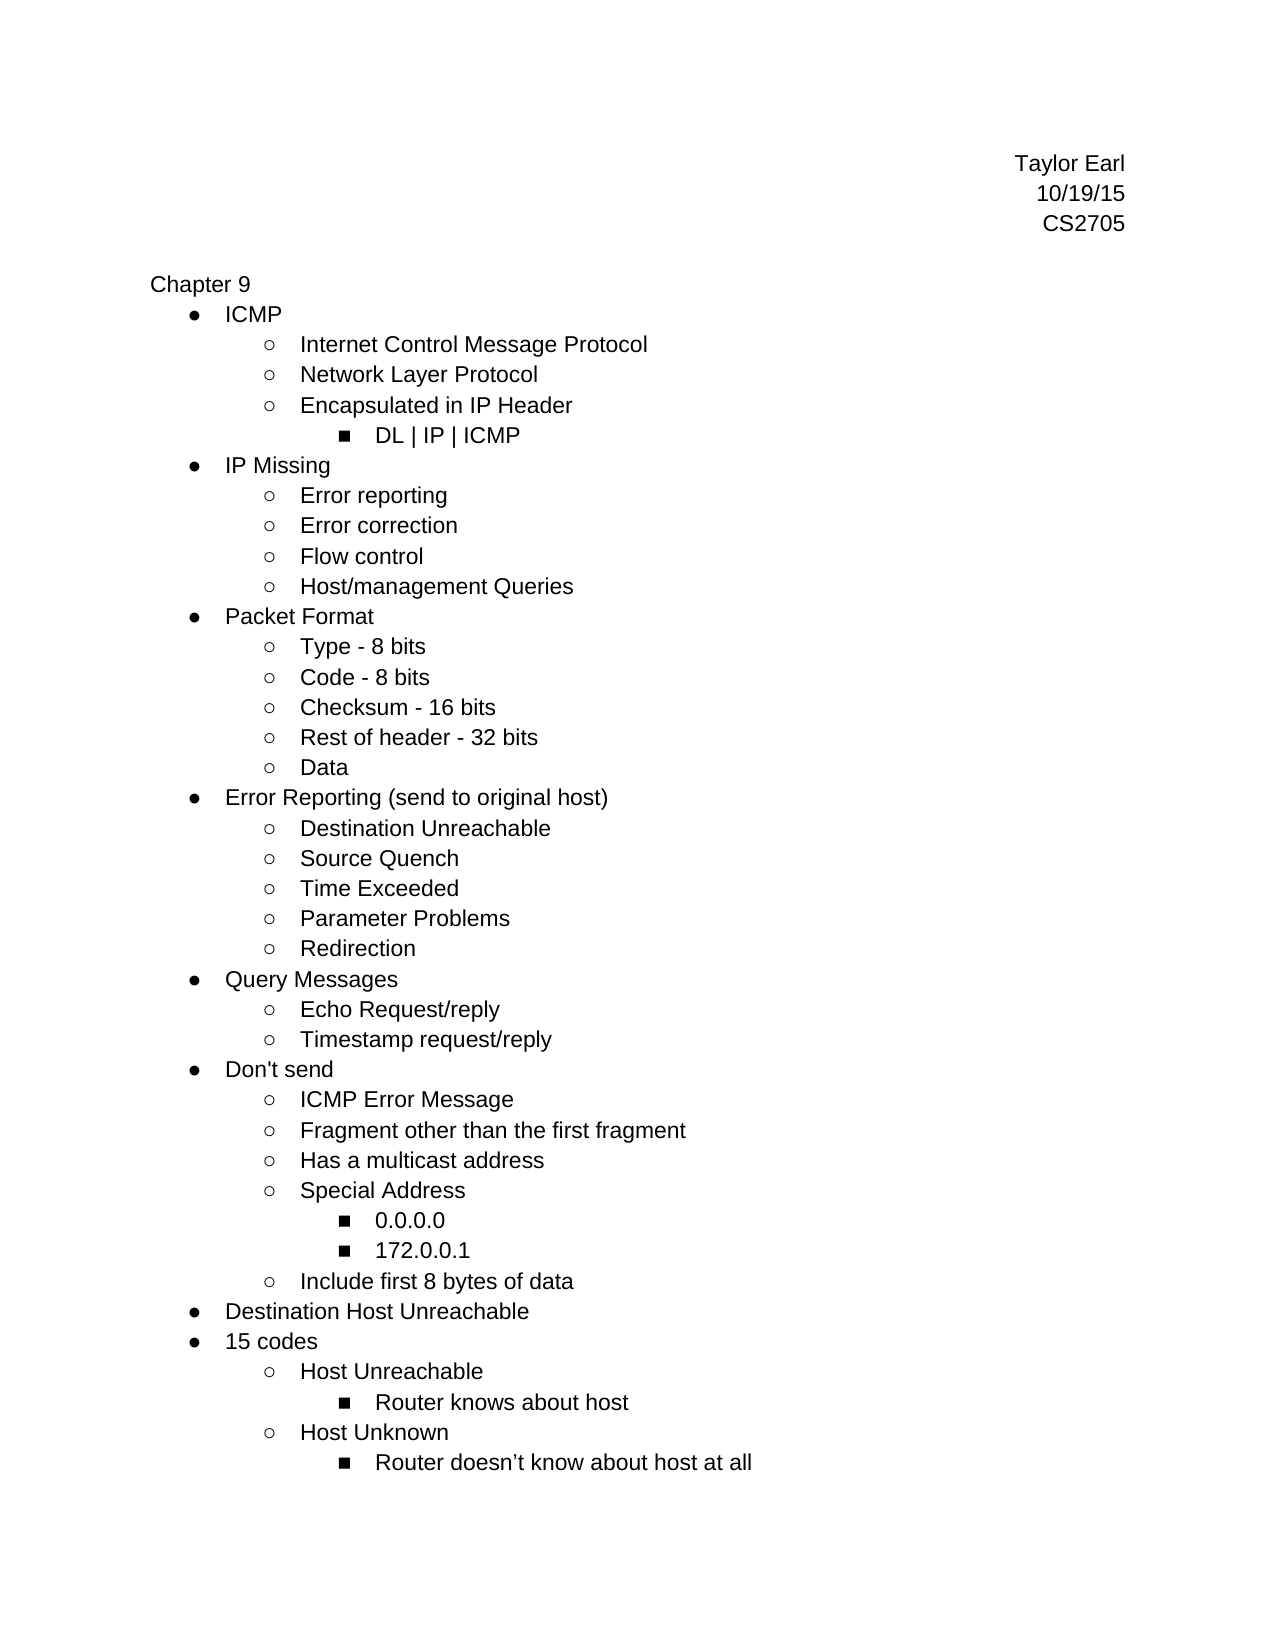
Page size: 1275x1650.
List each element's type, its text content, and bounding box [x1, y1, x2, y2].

list Don't send [187, 1056, 1125, 1083]
list Type - 8 bits [262, 633, 1125, 660]
list Has a multicast address [262, 1147, 1125, 1173]
list Checksum - 16 bits [262, 694, 1125, 720]
text Chapter 9 [150, 271, 1125, 297]
text CS2705 [150, 210, 1125, 237]
list Host Unknown [262, 1419, 1125, 1445]
list 172.0.0.1 [337, 1237, 1125, 1264]
list Internet Control Message Protocol [262, 331, 1125, 358]
list IP Missing [187, 452, 1125, 478]
list Timestamp request/reply [262, 1026, 1125, 1052]
list 15 codes [187, 1328, 1125, 1354]
list Encapsulated in IP Header [262, 392, 1125, 418]
list DL | IP | ICMP [337, 422, 1125, 448]
list Fragment other than the first fragment [262, 1117, 1125, 1143]
list ICMP [187, 301, 1125, 327]
list Error correction [262, 512, 1125, 539]
list Destination Unreachable [262, 814, 1125, 841]
list Host/management Queries [262, 573, 1125, 599]
list Error reporting [262, 482, 1125, 509]
list Code - 8 bits [262, 663, 1125, 690]
list Parameter Problems [262, 905, 1125, 932]
list ICMP Error Message [262, 1086, 1125, 1113]
list Network Layer Protocol [262, 361, 1125, 388]
list Destination Host Unreachable [187, 1298, 1125, 1324]
text Taylor Earl [150, 150, 1125, 176]
list Include first 8 bytes of data [262, 1268, 1125, 1294]
list Rest of header - 32 bits [262, 724, 1125, 750]
list Router knows about host [337, 1388, 1125, 1415]
list Echo Request/reply [262, 996, 1125, 1022]
list Data [262, 754, 1125, 781]
list Router doesn’t know about host at all [337, 1449, 1125, 1475]
text 10/19/15 [150, 180, 1125, 207]
list Source Quench [262, 845, 1125, 871]
list Redirection [262, 935, 1125, 962]
list Query Messages [187, 966, 1125, 992]
list Special Address [262, 1177, 1125, 1203]
list Time Exceeded [262, 875, 1125, 901]
list Error Reporting (send to original host) [187, 784, 1125, 811]
list 0.0.0.0 [337, 1207, 1125, 1234]
list Flow control [262, 543, 1125, 569]
list Packet Format [187, 603, 1125, 629]
list Host Unreachable [262, 1358, 1125, 1385]
